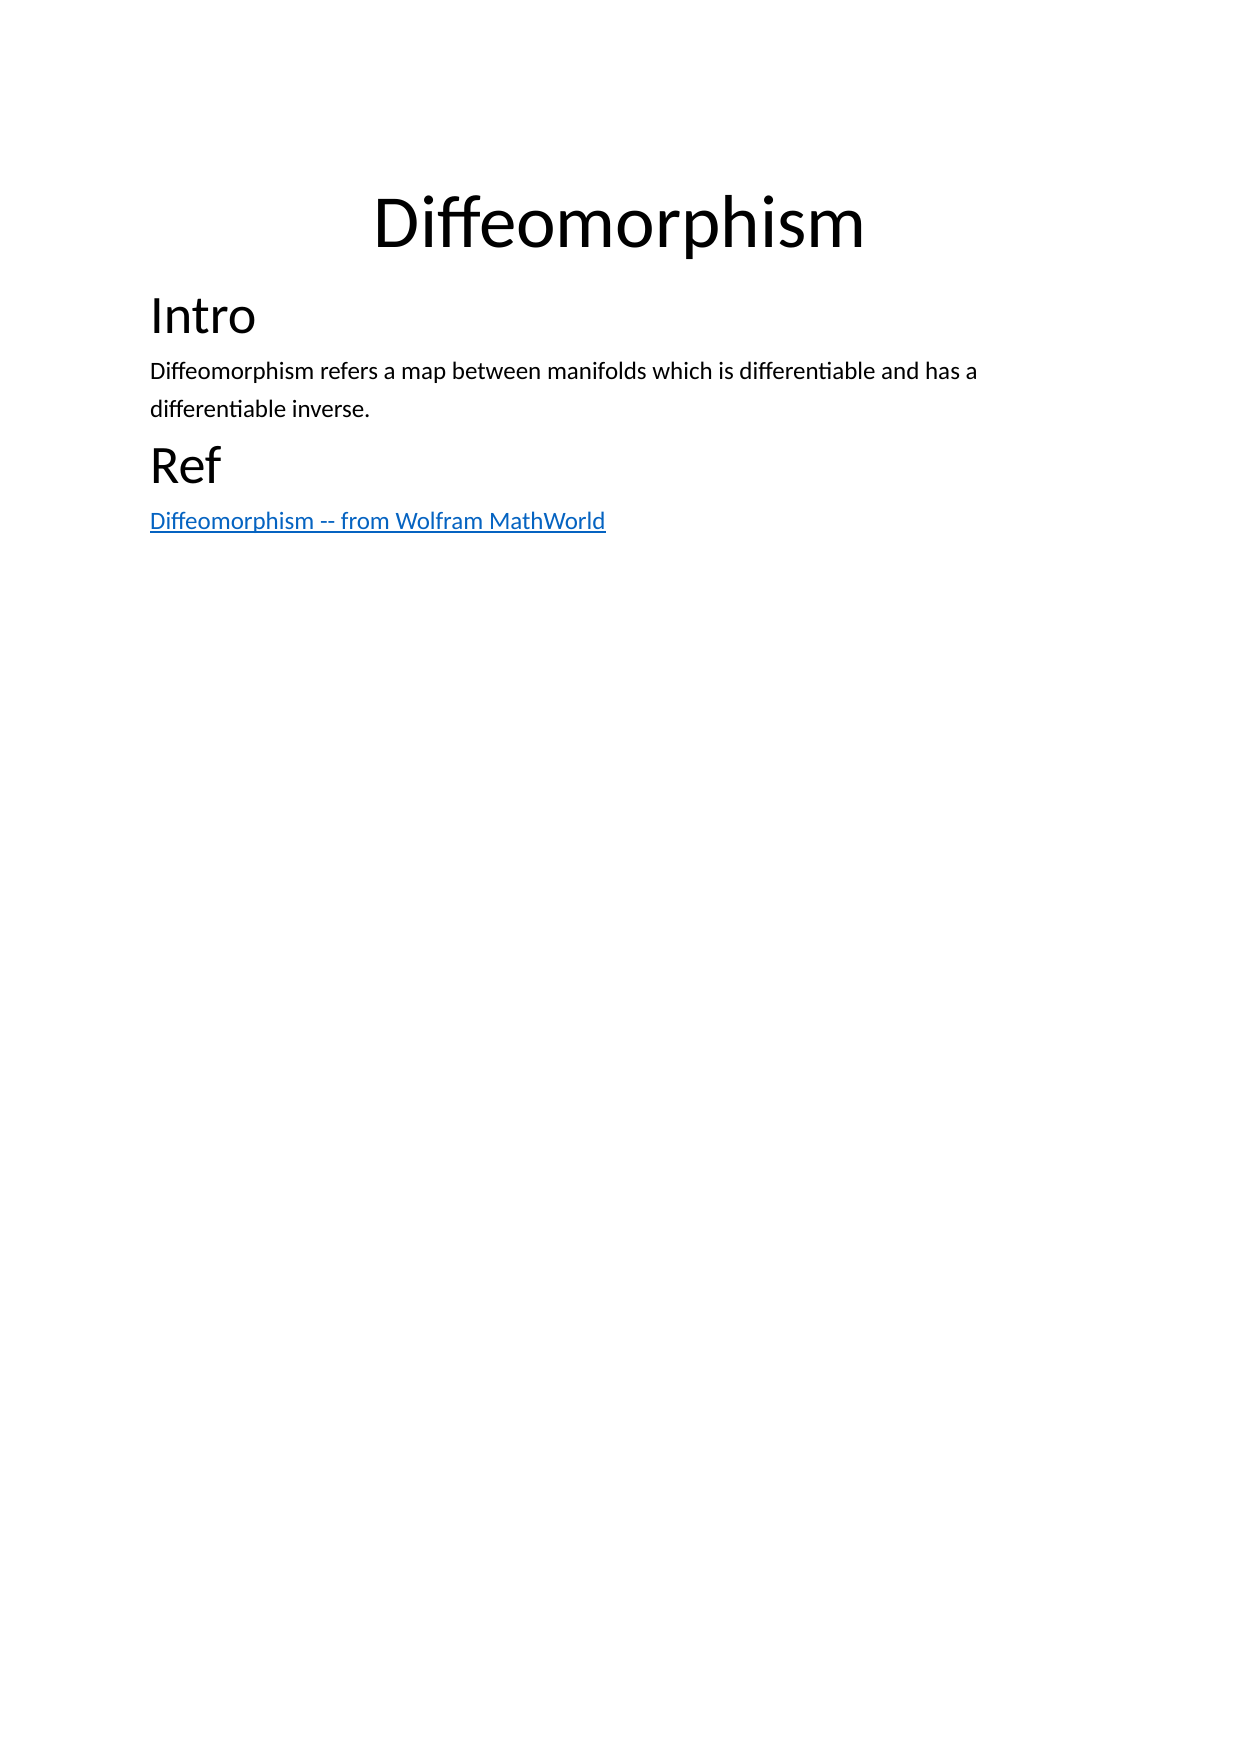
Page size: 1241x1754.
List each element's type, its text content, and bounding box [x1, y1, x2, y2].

text Intro [150, 277, 1090, 352]
text Diffeomorphism [150, 164, 1090, 277]
text Diffeomorphism refers a map between manifolds which is differentiable and has a differentiable inverse. [150, 352, 1090, 427]
text Diffeomorphism -- from Wolfram MathWorld [150, 502, 1090, 539]
text Ref [150, 427, 1090, 502]
